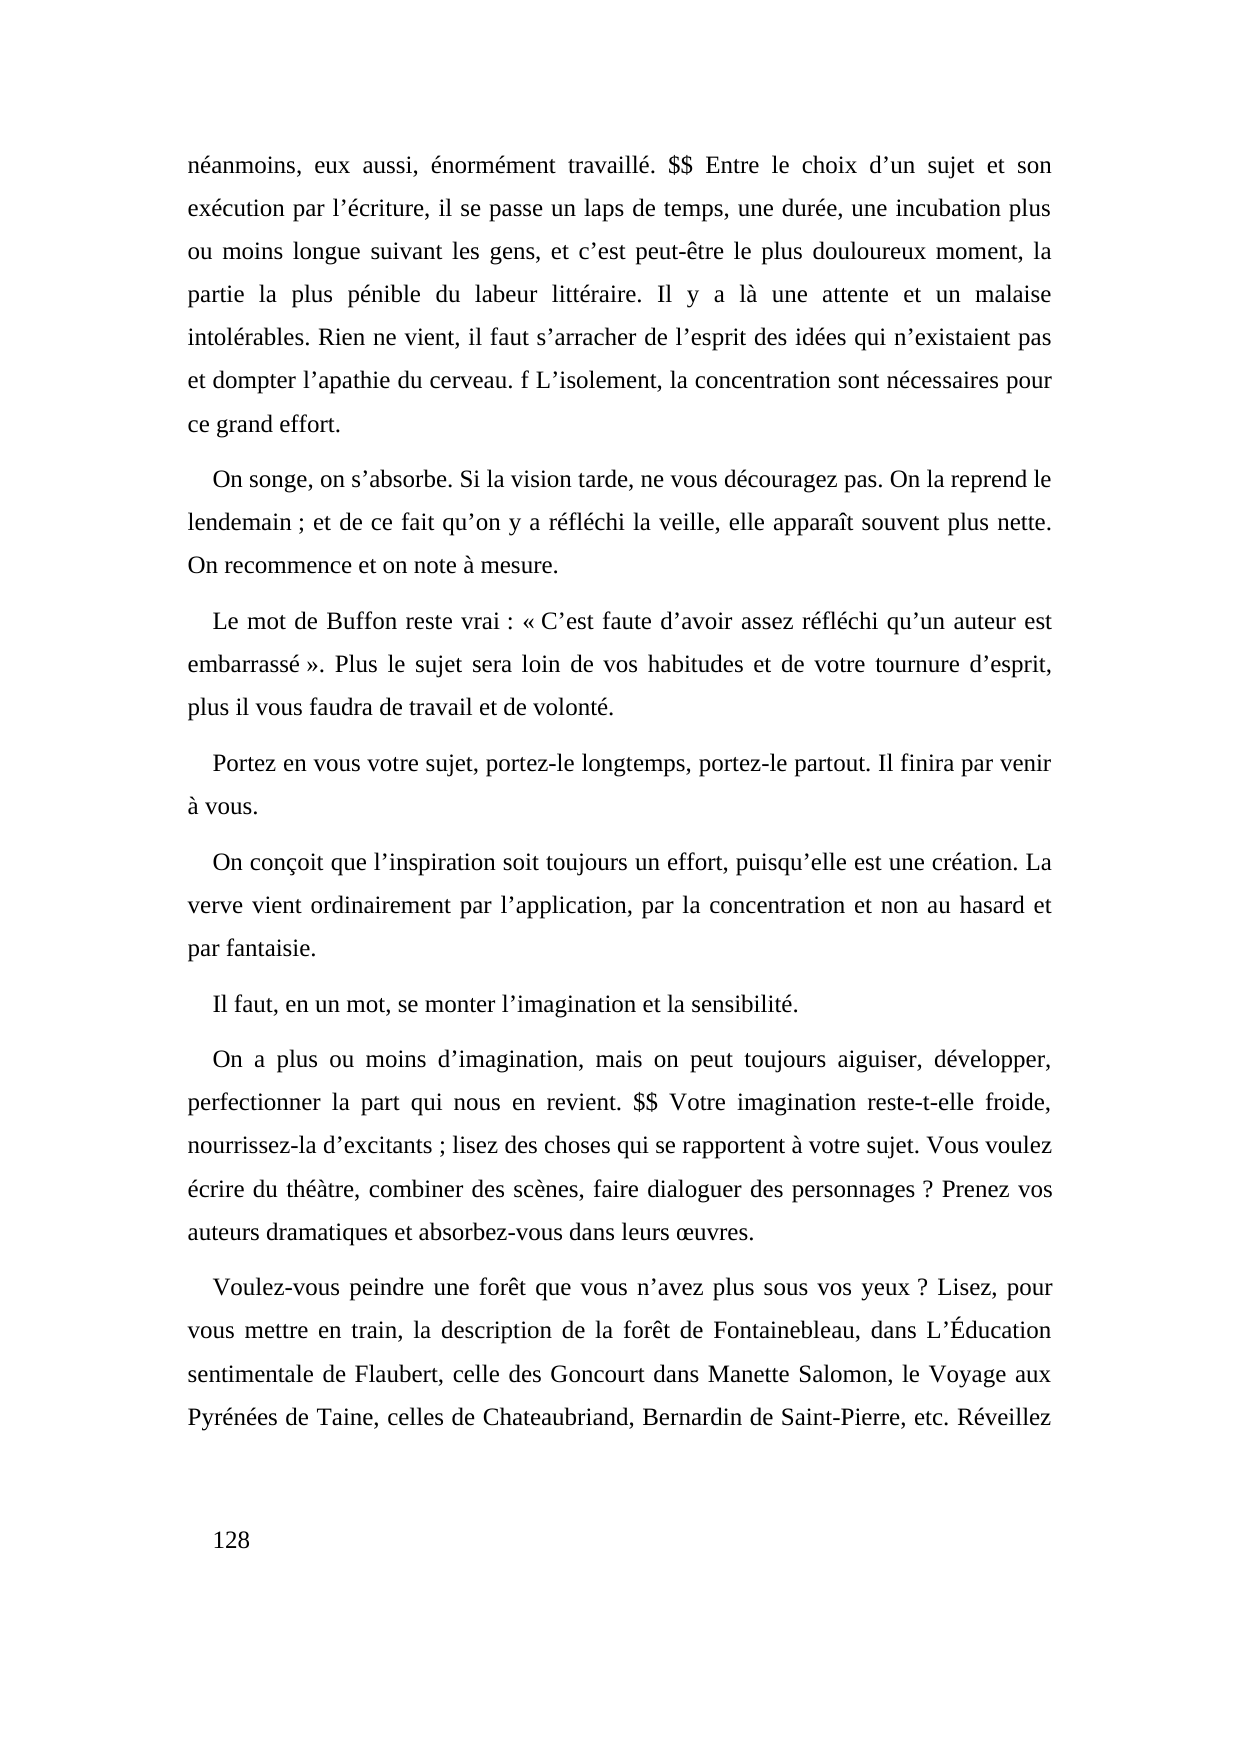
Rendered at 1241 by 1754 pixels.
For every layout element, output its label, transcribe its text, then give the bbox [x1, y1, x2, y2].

text On a plus ou moins d’imagination, mais on peut toujours aiguiser, développer, perfectionner la part qui nous en revient. $$ Votre imagination reste-t-elle froide, nourrissez-la d’excitants ; lisez des choses qui se rapportent à votre sujet. Vous voulez écrire du théàtre, combiner des scènes, faire dialoguer des personnages ? Prenez vos auteurs dramatiques et absorbez-vous dans leurs œuvres. [187, 1044, 1053, 1246]
text Il faut, en un mot, se monter l’imagination et la sensibilité. [187, 989, 1053, 1017]
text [187, 150, 1053, 437]
text On songe, on s’absorbe. Si la vision tarde, ne vous découragez pas. On la reprend le lendemain ; et de ce fait qu’on y a réfléchi la veille, elle apparaît souvent plus nette. On recommence et on note à mesure. [187, 464, 1053, 579]
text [187, 1272, 1053, 1431]
text On conçoit que l’inspiration soit toujours un effort, puisqu’elle est une création. La verve vient ordinairement par l’application, par la concentration et non au hasard et par fantaisie. [187, 847, 1053, 962]
text Portez en vous votre sujet, portez-le longtemps, portez-le partout. Il finira par venir à vous. [187, 748, 1053, 820]
text Le mot de Buffon reste vrai : « C’est faute d’avoir assez réfléchi qu’un auteur est embarrassé ». Plus le sujet sera loin de vos habitudes et de votre tournure d’esprit, plus il vous faudra de travail et de volonté. [187, 606, 1053, 721]
